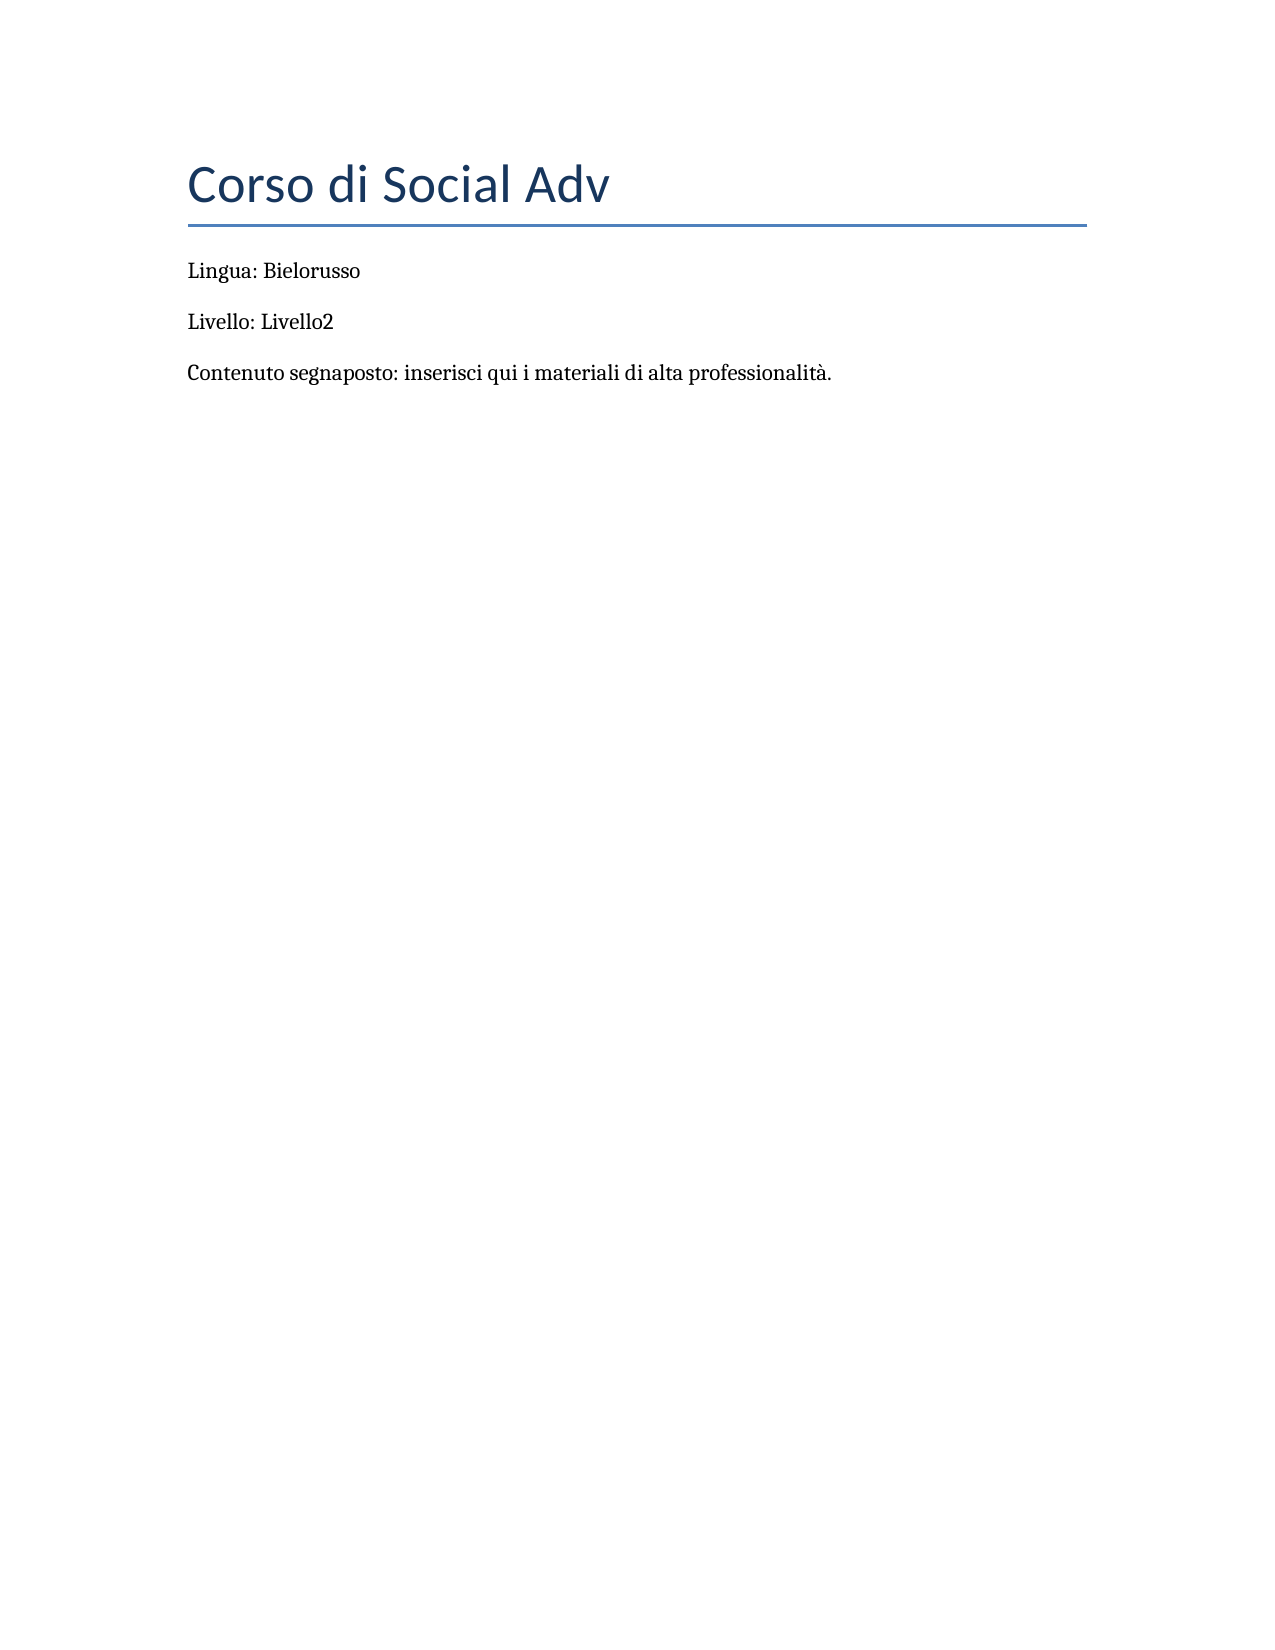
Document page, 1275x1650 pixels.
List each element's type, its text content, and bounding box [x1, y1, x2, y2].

text Lingua: Bielorusso [187, 258, 1087, 284]
text Livello: Livello2 [187, 309, 1087, 335]
text Contenuto segnaposto: inserisci qui i materiali di alta professionalità. [187, 360, 1087, 386]
title Corso di Social Adv [187, 150, 1087, 227]
